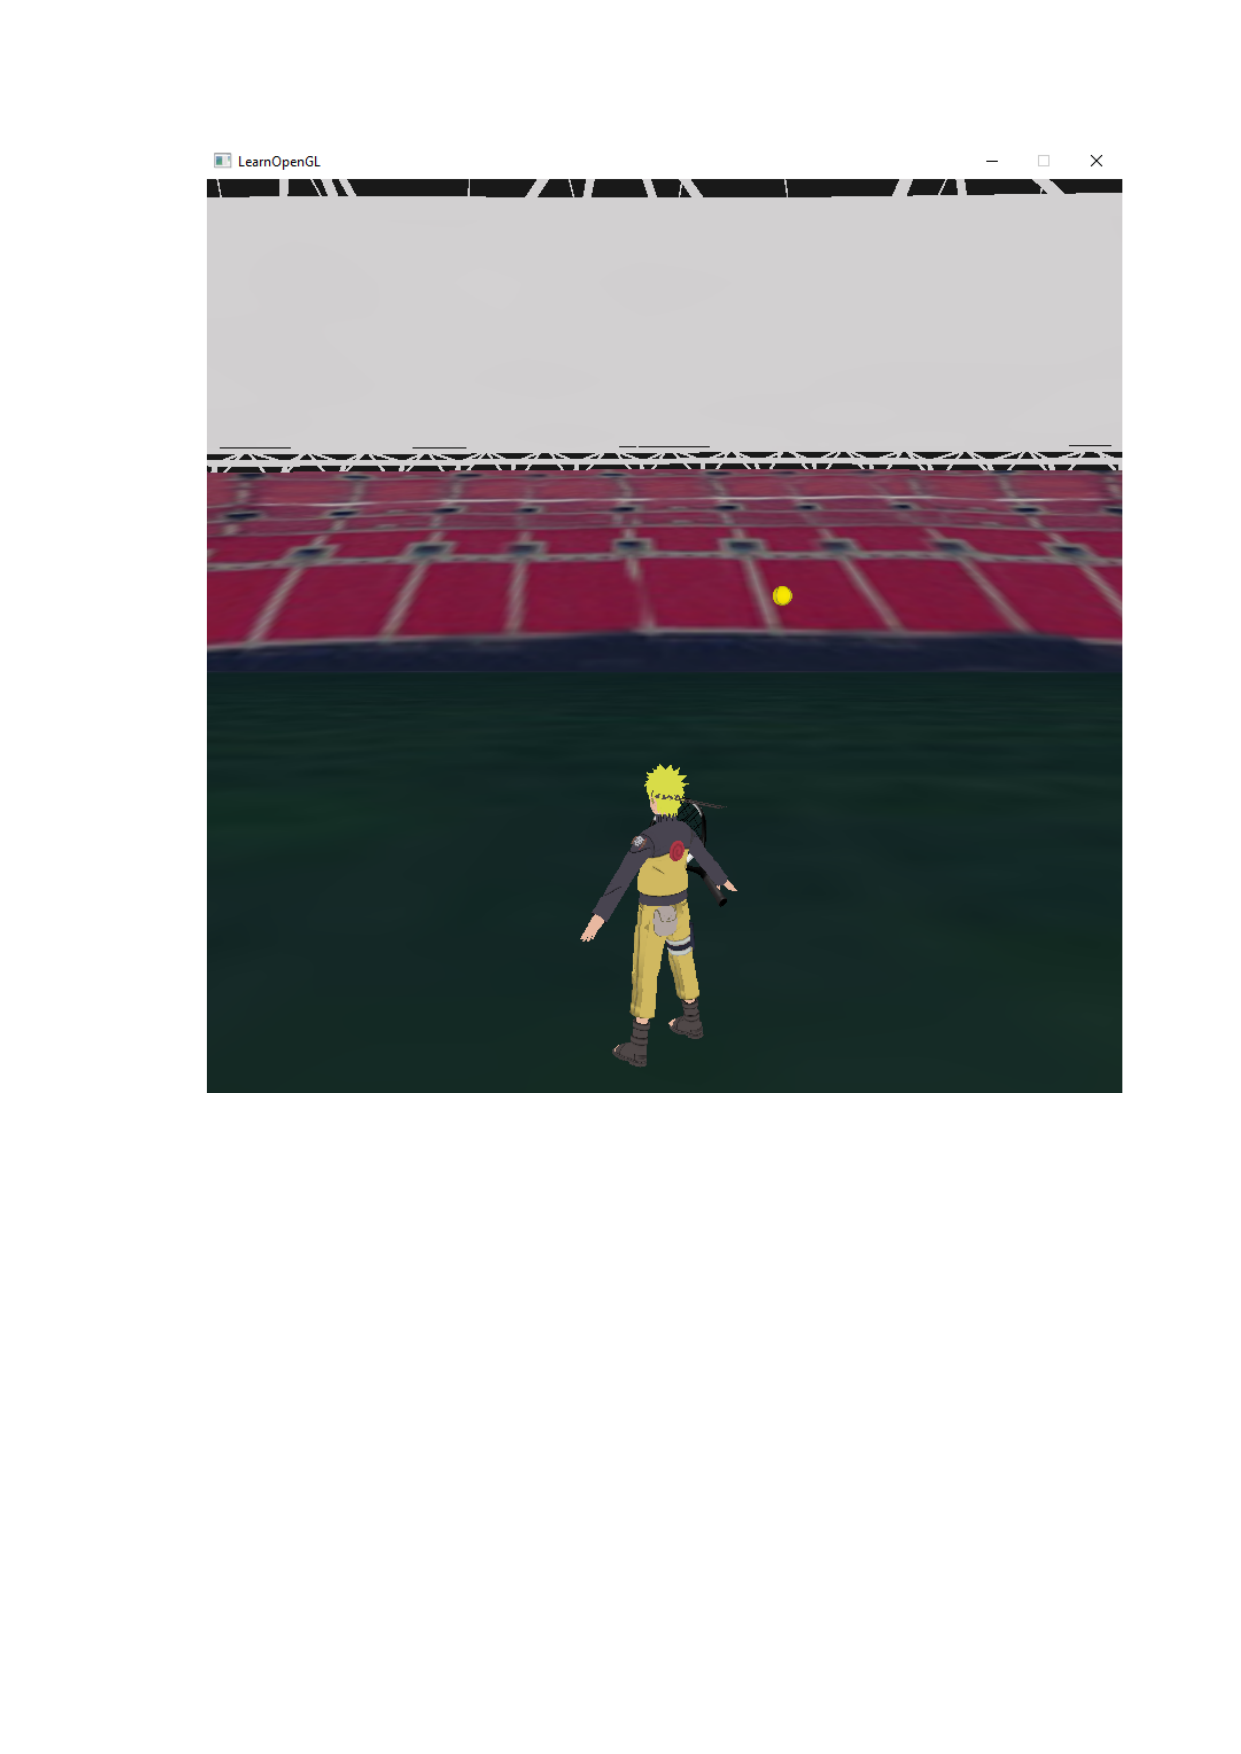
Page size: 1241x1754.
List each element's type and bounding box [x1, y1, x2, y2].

picture [206, 147, 1123, 1093]
